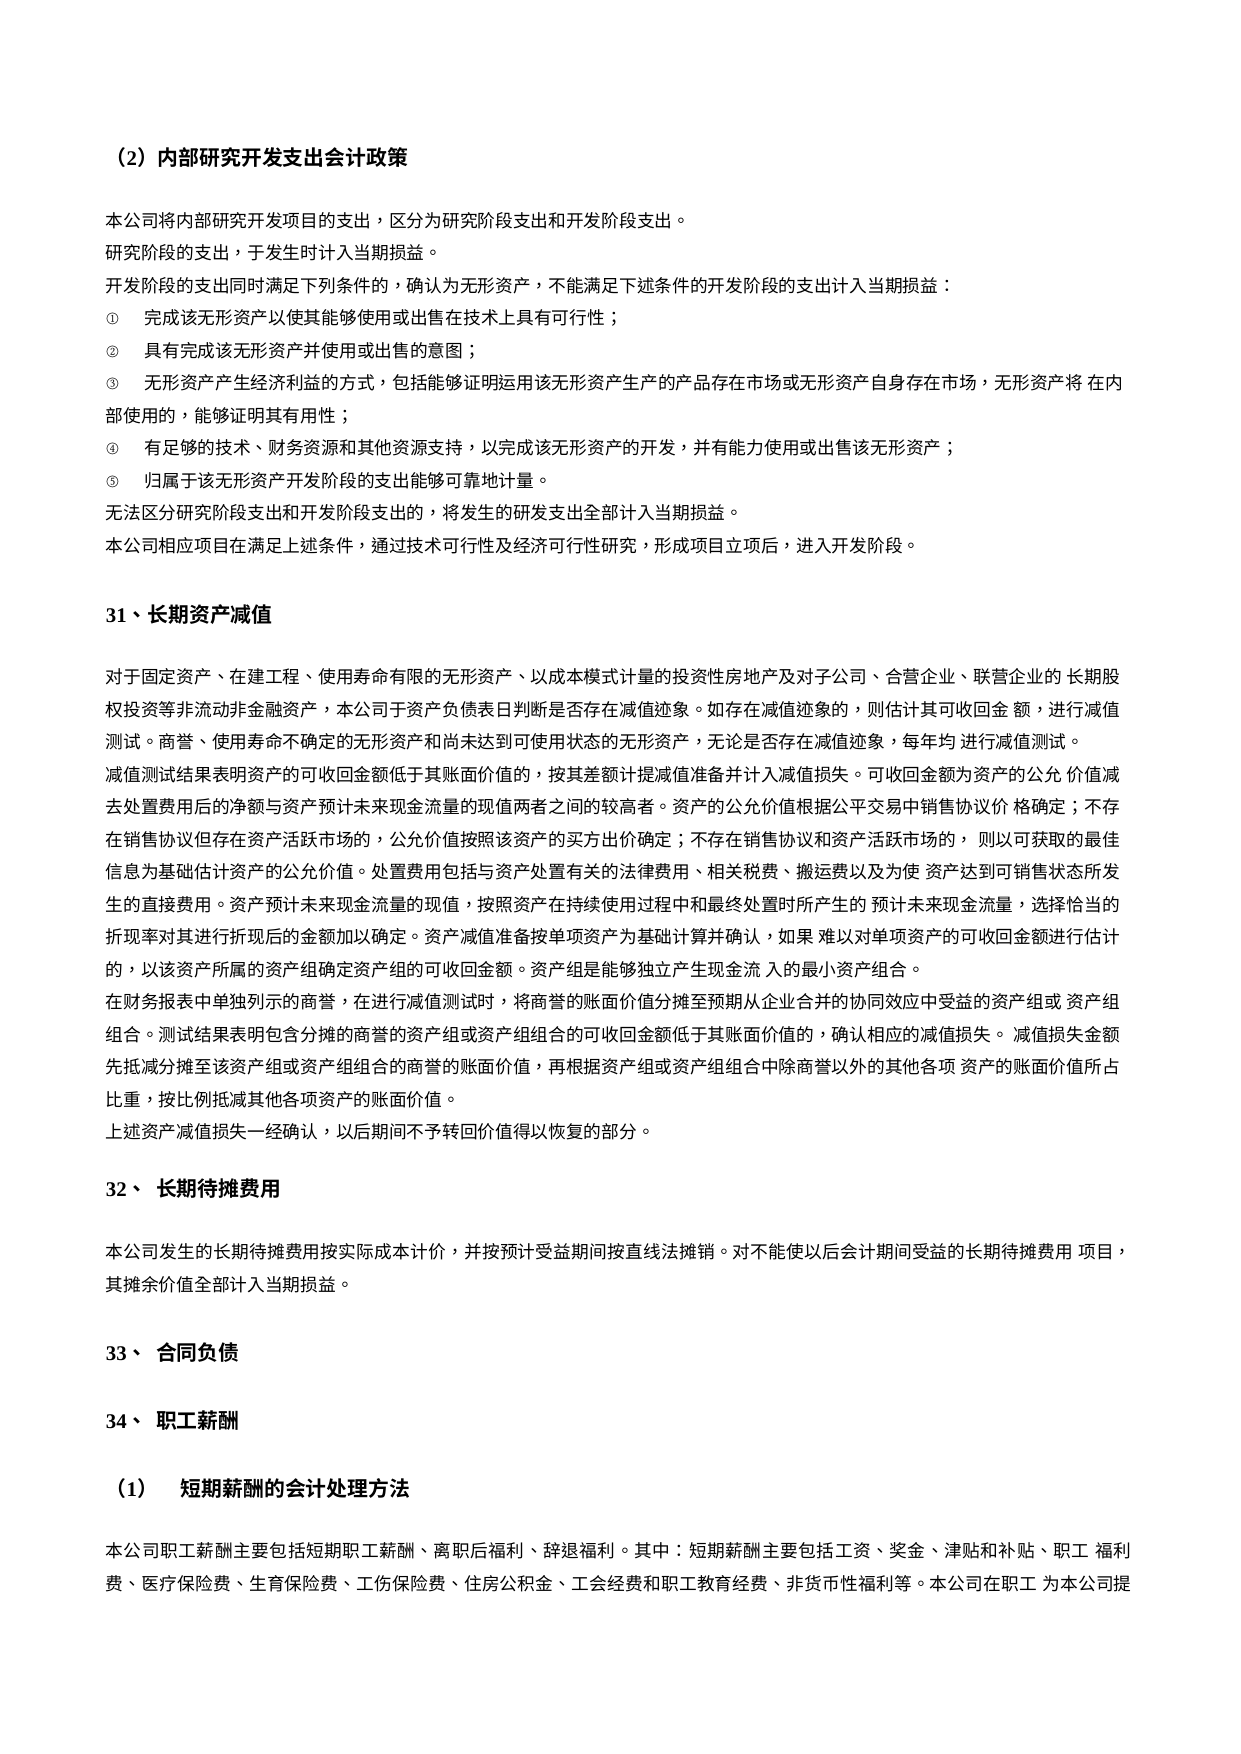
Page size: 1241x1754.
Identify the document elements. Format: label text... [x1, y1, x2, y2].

list 具有完成该无形资产并使用或出售的意图； [106, 331, 1134, 364]
text 本公司将内部研究开发项目的支出，区分为研究阶段支出和开发阶段支出。 [106, 201, 1134, 234]
subtitle 32、 长期待摊费用 [106, 1174, 1134, 1203]
list 无形资产产生经济利益的方式，包括能够证明运用该无形资产生产的产品存在市场或无形资产自身存在市场，无形资产将 在内部使用的，能够证明其有用性； [106, 364, 1134, 429]
text 上述资产减值损失一经确认，以后期间不予转回价值得以恢复的部分。 [106, 1113, 1134, 1145]
subtitle （2）内部研究开发支出会计政策 [106, 143, 1134, 172]
text 开发阶段的支出同时满足下列条件的，确认为无形资产，不能满足下述条件的开发阶段的支出计入当期损益： [106, 266, 1134, 299]
subtitle 33、 合同负债 [106, 1338, 1134, 1366]
text 在财务报表中单独列示的商誉，在进行减值测试时，将商誉的账面价值分摊至预期从企业合并的协同效应中受益的资产组或 资产组组合。测试结果表明包含分摊的商誉的资产组或资产组组合的可收回金额低于其账面价值的，确认相应的减值损失。 减值损失金额先抵减分摊至该资产组或资产组组合的商誉的账面价值，再根据资产组或资产组组合中除商誉以外的其他各项 资产的账面价值所占比重，按比例抵减其他各项资产的账面价值。 [106, 983, 1134, 1113]
subtitle （1） 短期薪酬的会计处理方法 [106, 1474, 1134, 1502]
text 研究阶段的支出，于发生时计入当期损益。 [106, 234, 1134, 266]
text 本公司相应项目在满足上述条件，通过技术可行性及经济可行性研究，形成项目立项后，进入开发阶段。 [106, 526, 1134, 559]
text 减值测试结果表明资产的可收回金额低于其账面价值的，按其差额计提减值准备并计入减值损失。可收回金额为资产的公允 价值减去处置费用后的净额与资产预计未来现金流量的现值两者之间的较高者。资产的公允价值根据公平交易中销售协议价 格确定；不存在销售协议但存在资产活跃市场的，公允价值按照该资产的买方出价确定；不存在销售协议和资产活跃市场的， 则以可获取的最佳信息为基础估计资产的公允价值。处置费用包括与资产处置有关的法律费用、相关税费、搬运费以及为使 资产达到可销售状态所发生的直接费用。资产预计未来现金流量的现值，按照资产在持续使用过程中和最终处置时所产生的 预计未来现金流量，选择恰当的折现率对其进行折现后的金额加以确定。资产减值准备按单项资产为基础计算并确认，如果 难以对单项资产的可收回金额进行估计的，以该资产所属的资产组确定资产组的可收回金额。资产组是能够独立产生现金流 入的最小资产组合。 [106, 755, 1134, 983]
list 归属于该无形资产开发阶段的支出能够可靠地计量。 [106, 461, 1134, 494]
text 对于固定资产、在建工程、使用寿命有限的无形资产、以成本模式计量的投资性房地产及对子公司、合营企业、联营企业的 长期股权投资等非流动非金融资产，本公司于资产负债表日判断是否存在减值迹象。如存在减值迹象的，则估计其可收回金 额，进行减值测试。商誉、使用寿命不确定的无形资产和尚未达到可使用状态的无形资产，无论是否存在减值迹象，每年均 进行减值测试。 [106, 658, 1134, 755]
list 完成该无形资产以使其能够使用或出售在技术上具有可行性； [106, 299, 1134, 331]
subtitle 34、 职工薪酬 [106, 1406, 1134, 1434]
text 本公司发生的长期待摊费用按实际成本计价，并按预计受益期间按直线法摊销。对不能使以后会计期间受益的长期待摊费用 项目，其摊余价值全部计入当期损益。 [106, 1232, 1134, 1298]
subtitle 31、长期资产减值 [106, 600, 1134, 629]
text 无法区分研究阶段支出和开发阶段支出的，将发生的研发支出全部计入当期损益。 [106, 494, 1134, 526]
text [106, 1531, 1134, 1597]
list 有足够的技术、财务资源和其他资源支持，以完成该无形资产的开发，并有能力使用或出售该无形资产； [106, 429, 1134, 461]
